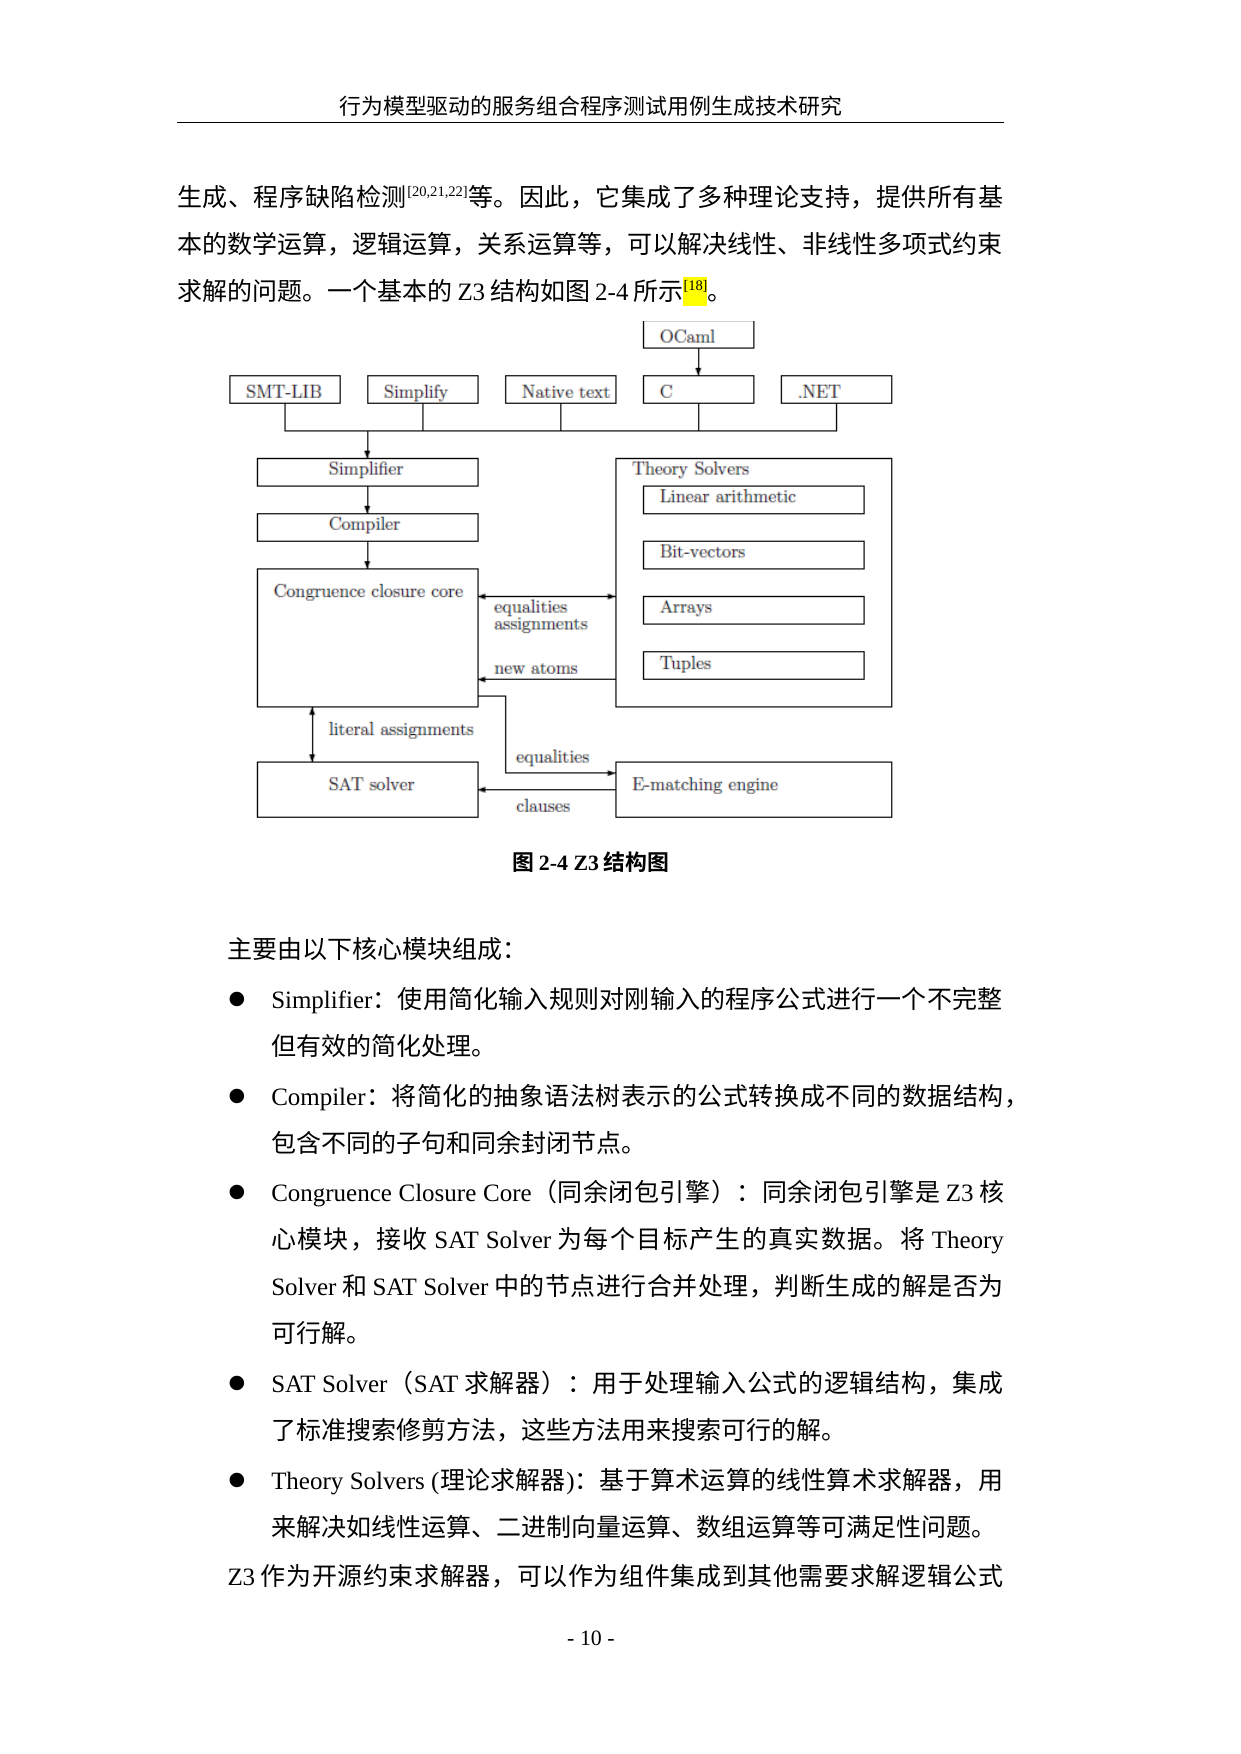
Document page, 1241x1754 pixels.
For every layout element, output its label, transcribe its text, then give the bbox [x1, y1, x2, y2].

text Z3作为开源约束求解器，可以作为组件集成到其他需要求解逻辑公式的工具中。Z3针对不同语言提供了不同的API接口，将符合Z3语法规则的脚本编写完成后，调用接口运行Z3求解出满足约束条件表达式的可行解即可。 [177, 1557, 1004, 1593]
list Theory Solvers (理论求解器)：基于算术运算的线性算术求解器，用来解决如线性运算、二进制向量运算、数组运算等可满足性问题。 [227, 1460, 1004, 1543]
list Simplifier：使用简化输入规则对刚输入的程序公式进行一个不完整但有效的简化处理。 [227, 979, 1004, 1063]
list SAT Solver（SAT求解器）：用于处理输入公式的逻辑结构，集成了标准搜索修剪方法，这些方法用来搜索可行的解。 [227, 1363, 1004, 1447]
text 图2-4 Z3结构图 [177, 845, 1004, 876]
list Compiler：将简化的抽象语法树表示的公式转换成不同的数据结构，包含不同的子句和同余封闭节点。 [227, 1076, 1004, 1159]
list Congruence Closure Core（同余闭包引擎）：同余闭包引擎是Z3核心模块，接收SAT Solver为每个目标产生的真实数据。将Theory Solver和SAT Solver中的节点进行合并处理，判断生成的解是否为可行解。 [227, 1173, 1004, 1350]
picture [227, 321, 895, 824]
text 主要由以下核心模块组成： [177, 930, 1004, 966]
